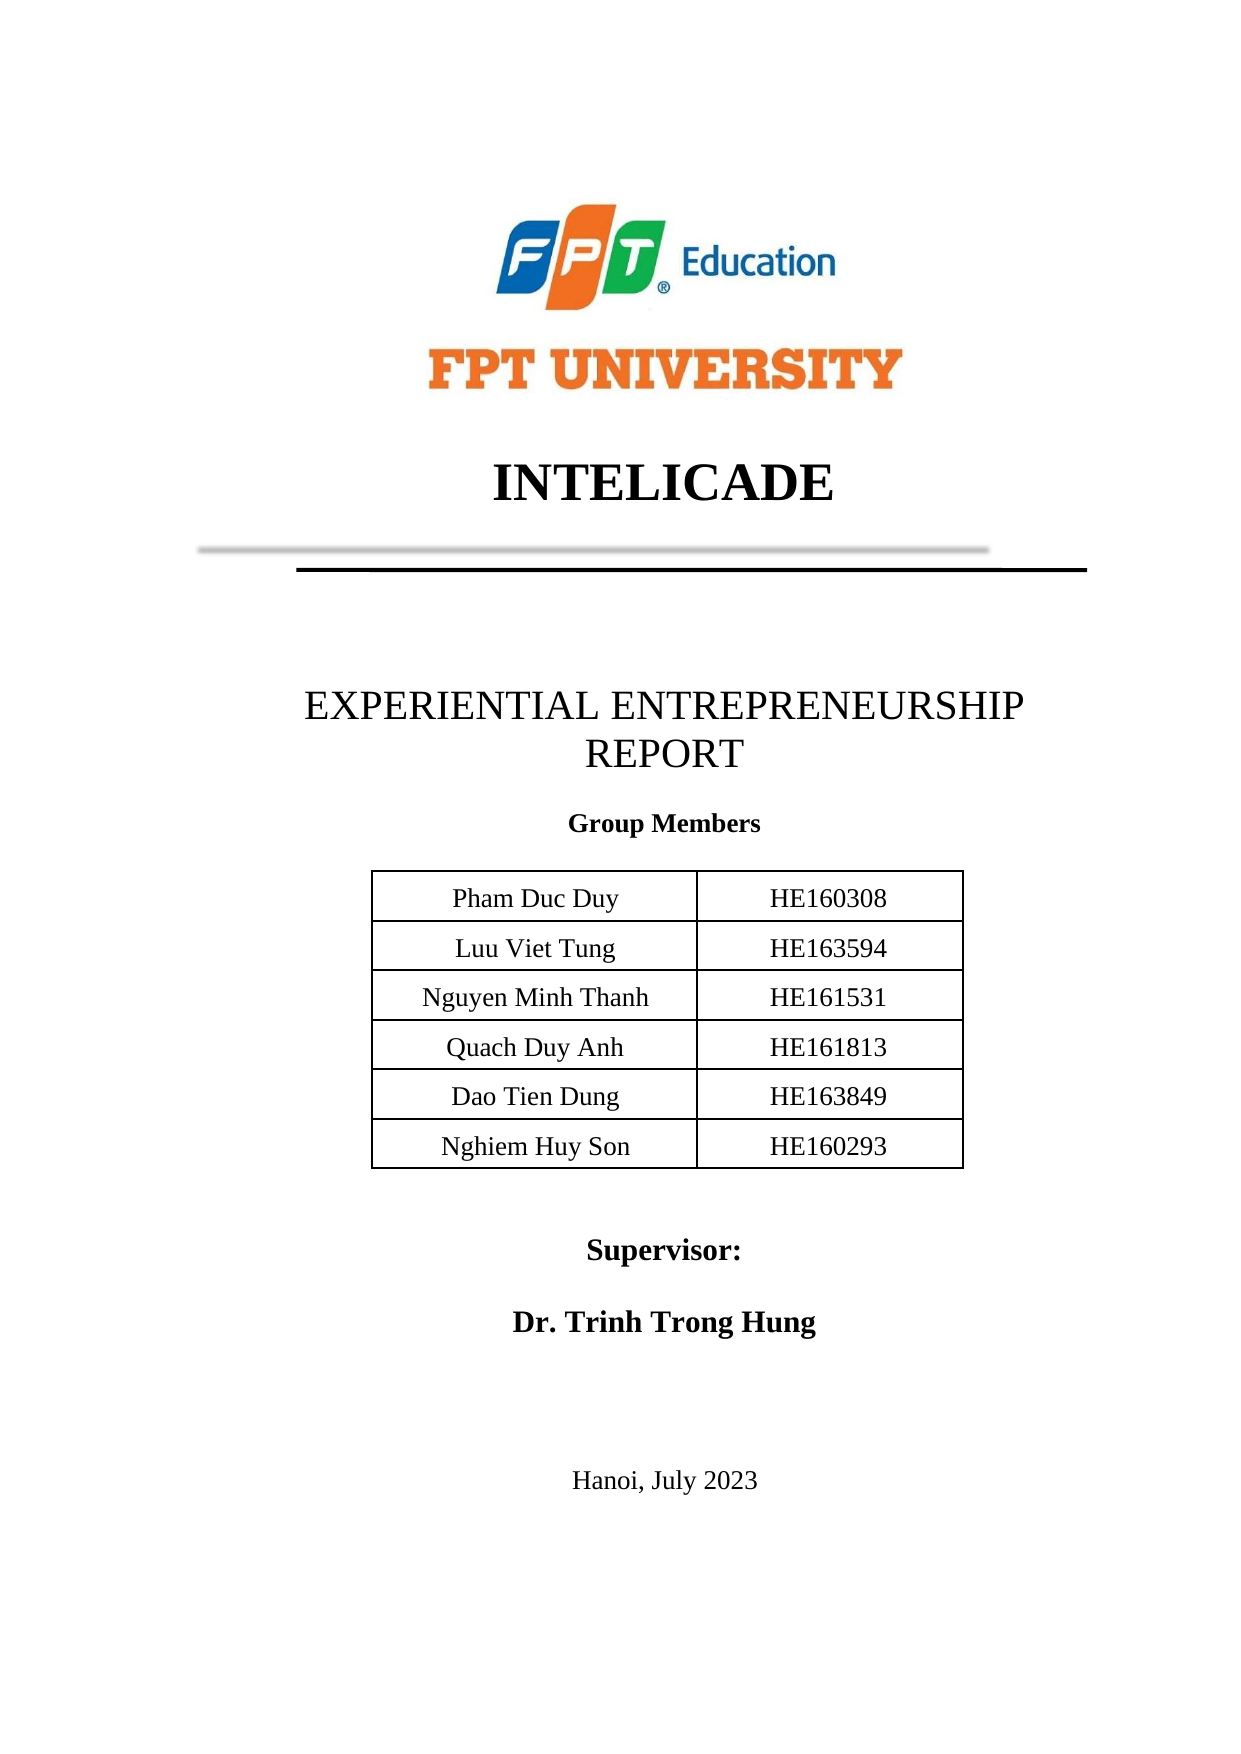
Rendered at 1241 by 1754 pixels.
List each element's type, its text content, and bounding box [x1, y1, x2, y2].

table_cell Quach Duy Anh [373, 1021, 696, 1068]
table_header HE160308 [698, 872, 962, 919]
text Dr. Trinh Trong Hung [205, 1304, 1124, 1339]
table_cell Nguyen Minh Thanh [373, 971, 696, 1018]
text REPORT [205, 729, 1124, 777]
picture [425, 198, 912, 398]
table_cell HE161813 [698, 1021, 962, 1068]
picture [193, 542, 994, 558]
table_cell HE161531 [698, 971, 962, 1018]
text Supervisor: [205, 1232, 1123, 1267]
subtitle Group Members [205, 808, 1124, 839]
table_cell HE160293 [698, 1120, 962, 1167]
text EXPERIENTIAL ENTREPRENEURSHIP [205, 681, 1124, 729]
table_cell Nghiem Huy Son [373, 1120, 696, 1167]
table_cell Luu Viet Tung [373, 922, 696, 969]
table_cell HE163594 [698, 922, 962, 969]
table_header Pham Duc Duy [373, 872, 696, 919]
text Hanoi, July 2023 [205, 1464, 1124, 1495]
table_cell Dao Tien Dung [373, 1070, 696, 1118]
table_cell HE163849 [698, 1070, 962, 1118]
title INTELICADE [210, 449, 1118, 512]
